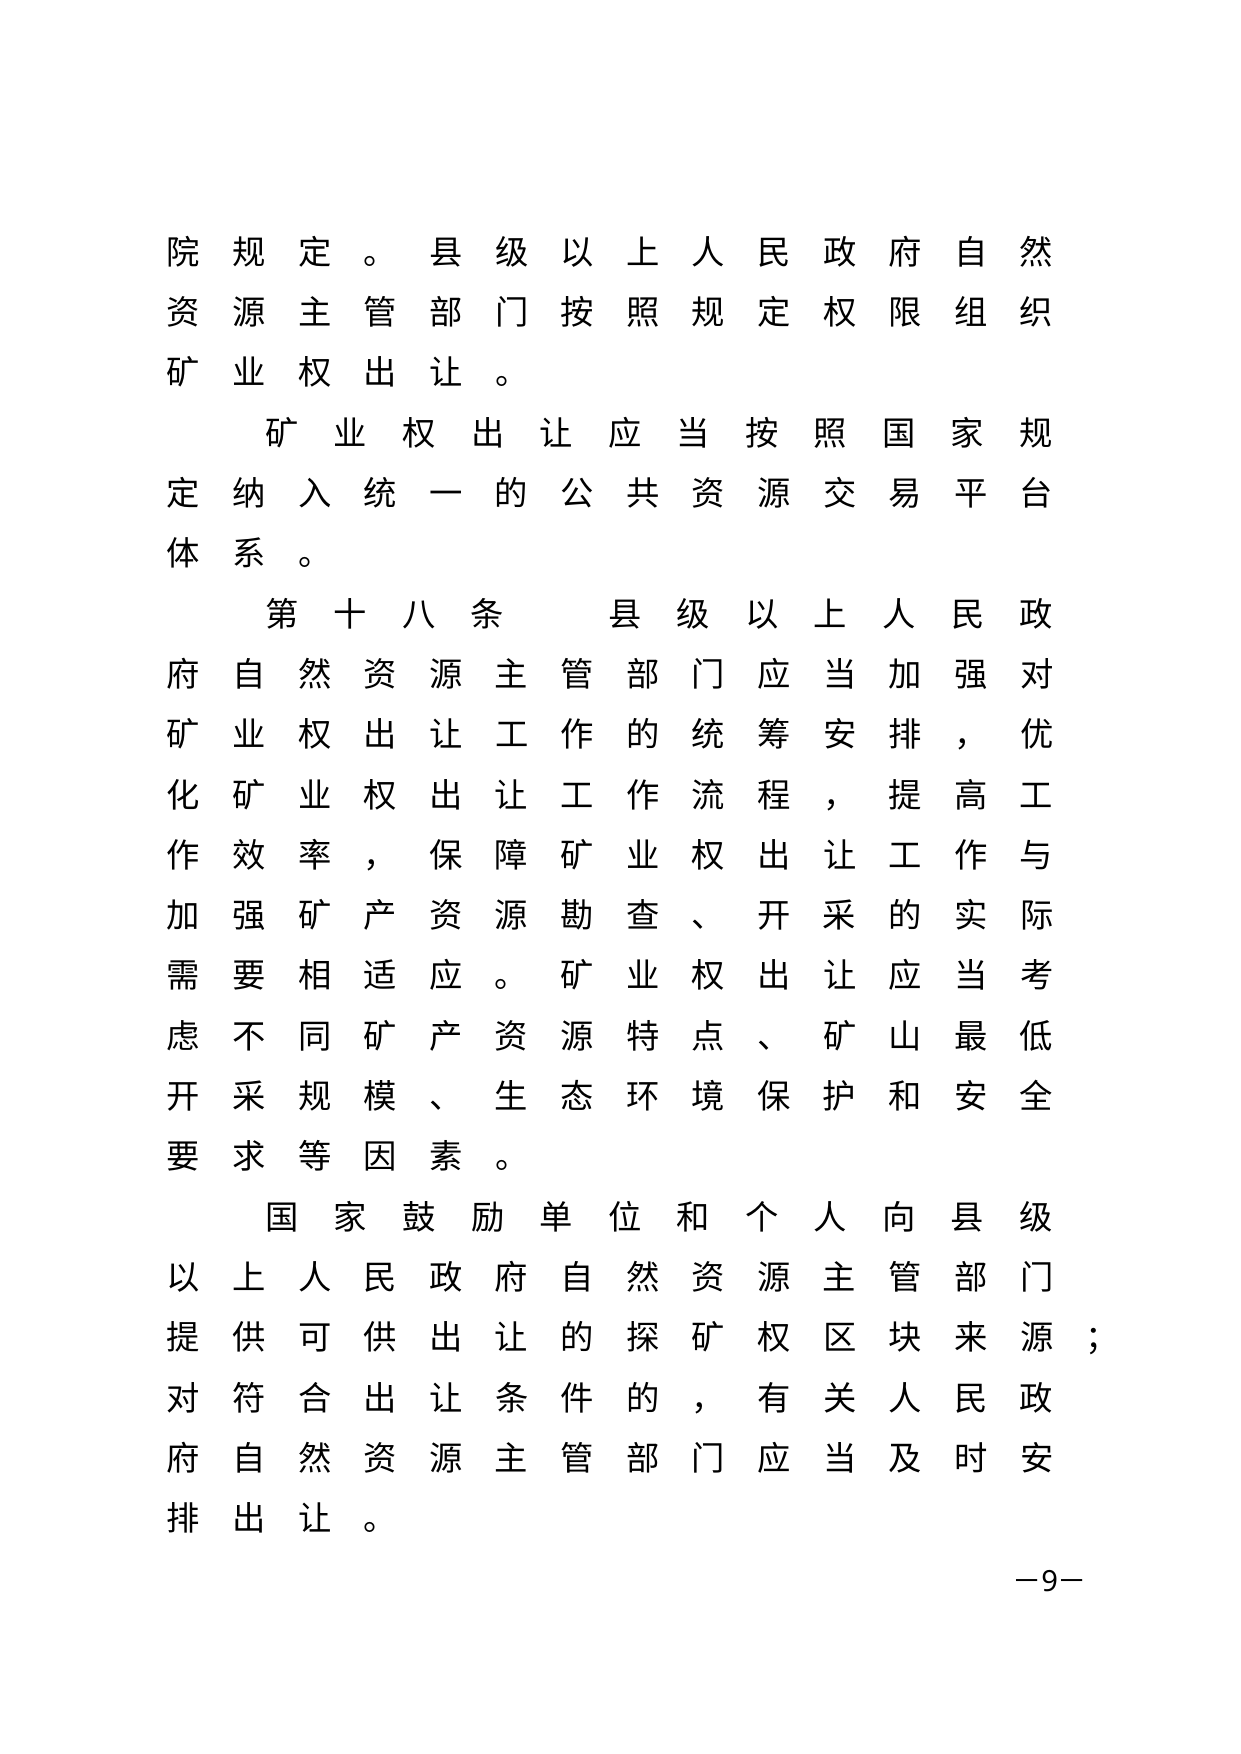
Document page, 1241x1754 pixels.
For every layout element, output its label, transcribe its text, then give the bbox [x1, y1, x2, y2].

text 矿业权出让权限划分由国务院规定。县级以上人民政府自然资源主管部门按照规定权限组织矿业权出让。 [167, 219, 1085, 400]
text 第十八条 县级以上人民政府自然资源主管部门应当加强对矿业权出让工作的统筹安排，优化矿业权出让工作流程，提高工作效率，保障矿业权出让工作与加强矿产资源勘查、开采的实际需要相适应。矿业权出让应当考虑不同矿产资源特点、矿山最低开采规模、生态环境保护和安全要求等因素。 [167, 581, 1085, 1184]
text 矿业权出让应当按照国家规定纳入统一的公共资源交易平台体系。 [167, 400, 1085, 581]
text 国家鼓励单位和个人向县级以上人民政府自然资源主管部门提供可供出让的探矿权区块来源；对符合出让条件的，有关人民政府自然资源主管部门应当及时安排出让。 [167, 1184, 1085, 1546]
